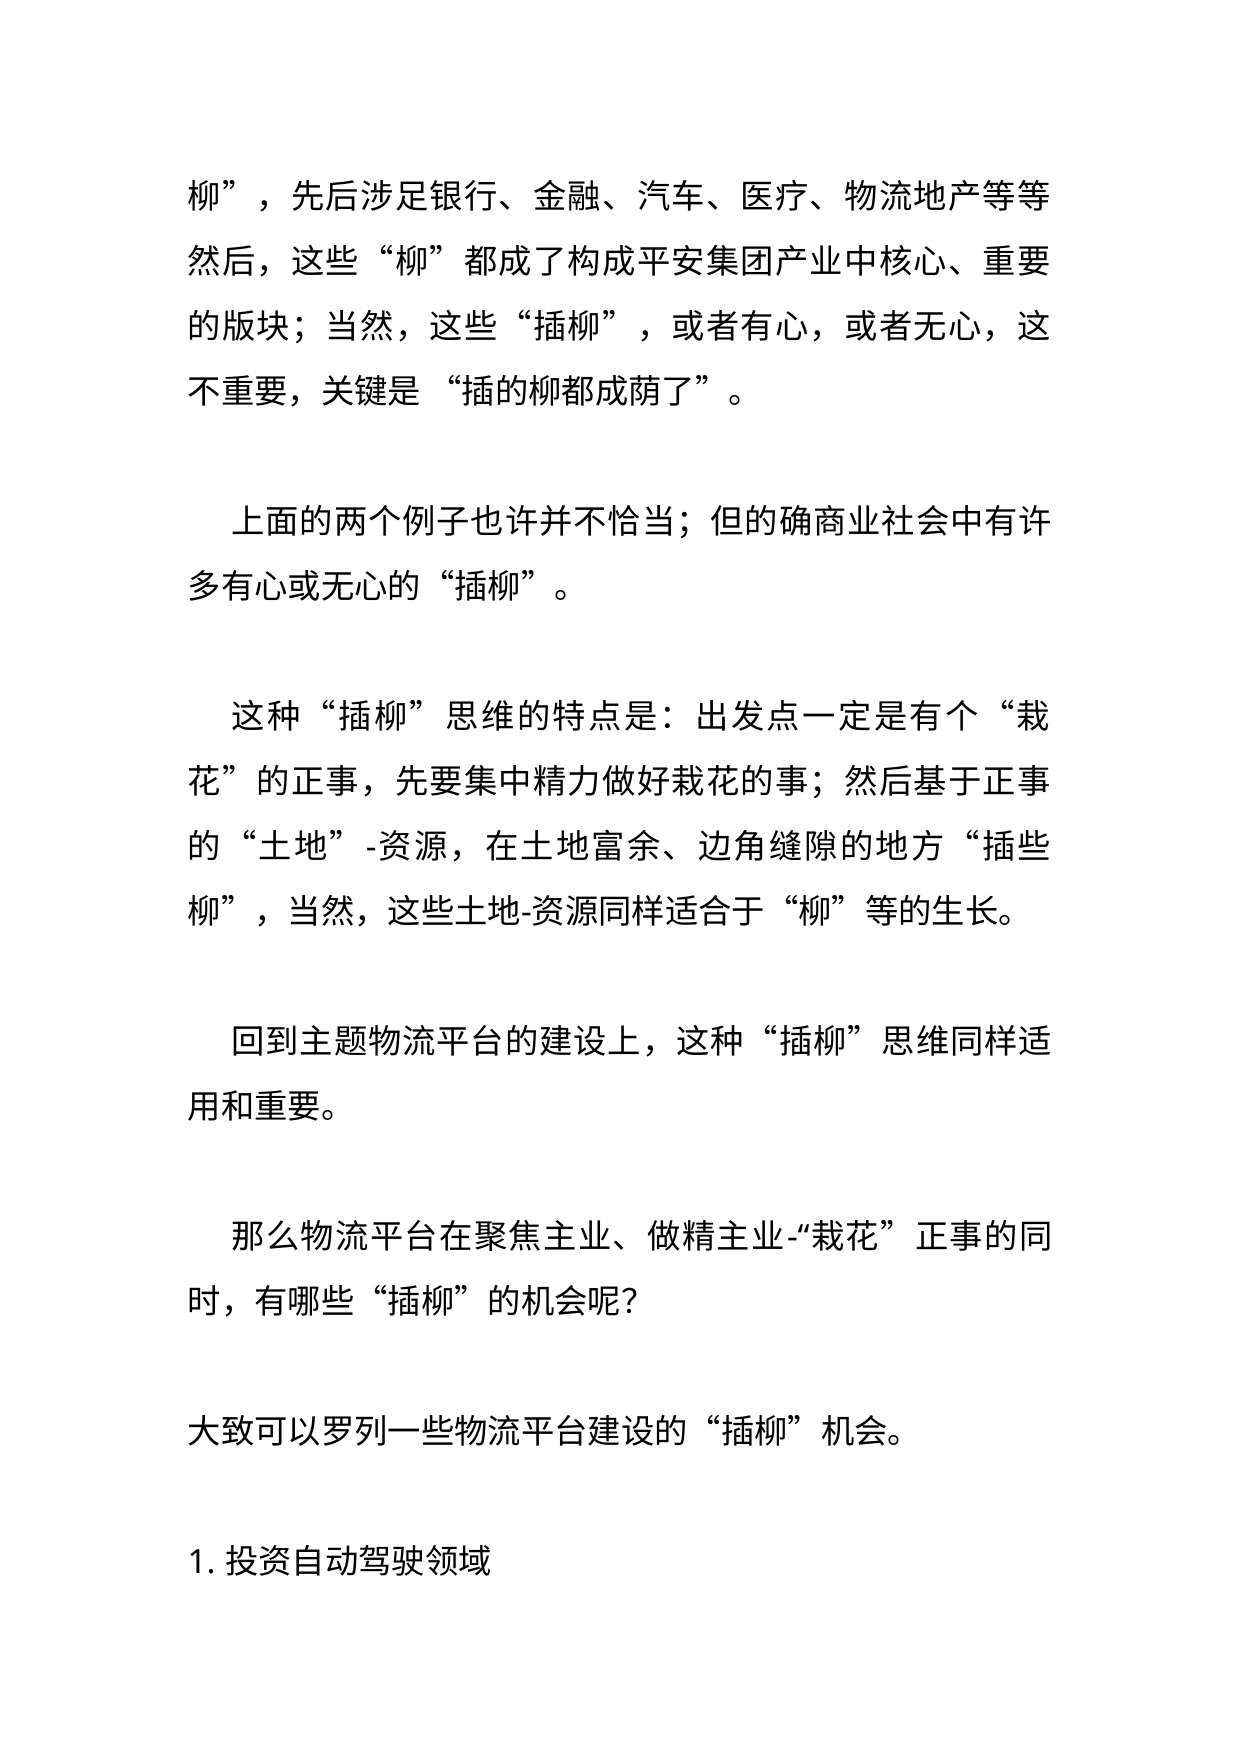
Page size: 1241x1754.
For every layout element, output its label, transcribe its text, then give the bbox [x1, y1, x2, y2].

text 回到主题物流平台的建设上，这种“插柳”思维同样适用和重要。 [187, 1007, 1053, 1137]
text 这种“插柳”思维的特点是：出发点一定是有个“栽花”的正事，先要集中精力做好栽花的事；然后基于正事的“土地”-资源，在土地富余、边角缝隙的地方“插些柳”，当然，这些土地-资源同样适合于“柳”等的生长。 [187, 682, 1053, 942]
text 那么物流平台在聚焦主业、做精主业-“栽花”正事的同时，有哪些“插柳”的机会呢？ [187, 1202, 1053, 1332]
list 投资自动驾驶领域 [187, 1527, 1053, 1592]
text 上面的两个例子也许并不恰当；但的确商业社会中有许多有心或无心的“插柳”。 [187, 487, 1053, 617]
text 大致可以罗列一些物流平台建设的“插柳”机会。 [187, 1397, 1053, 1462]
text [187, 162, 1053, 422]
